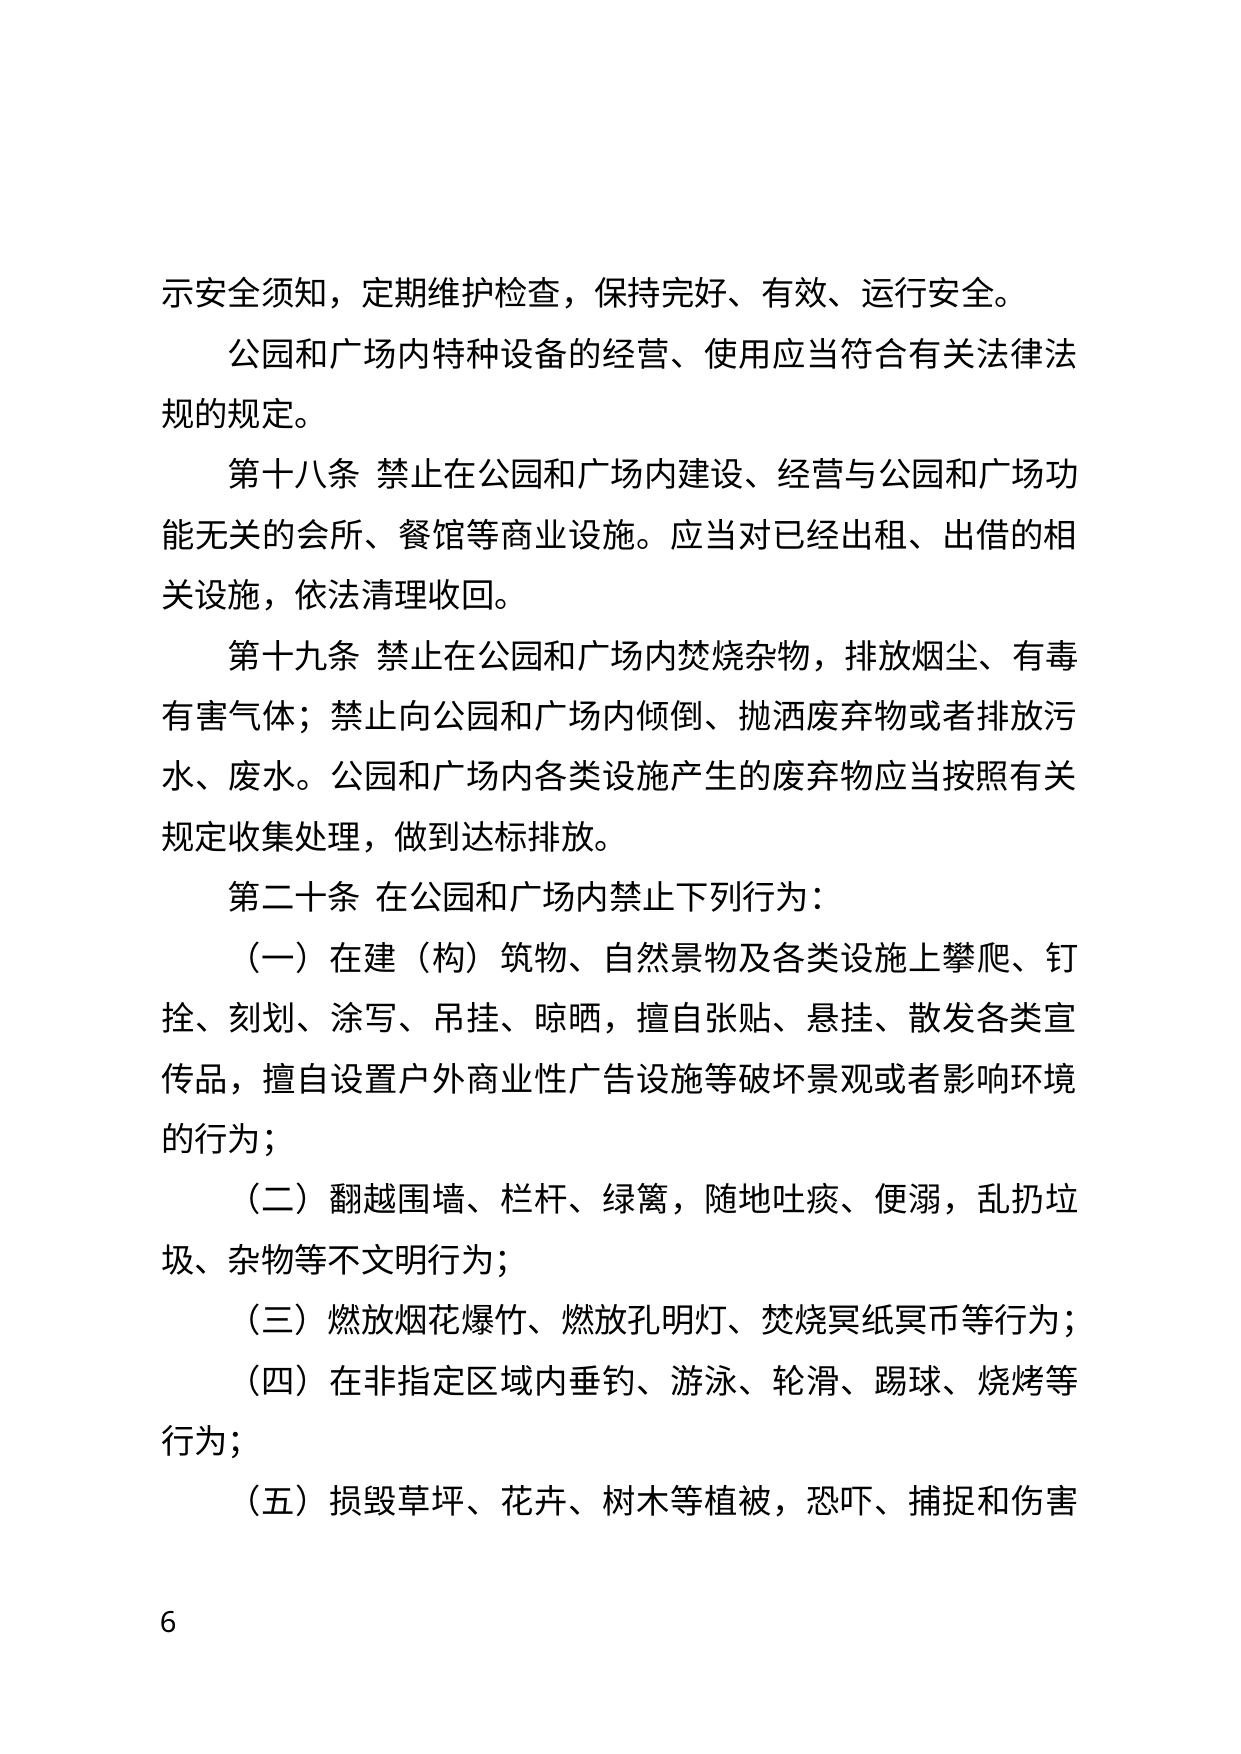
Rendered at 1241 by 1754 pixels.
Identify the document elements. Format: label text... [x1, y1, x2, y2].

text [161, 1463, 1079, 1523]
text （一）在建（构）筑物、自然景物及各类设施上攀爬、钉拴、刻划、涂写、吊挂、晾晒，擅自张贴、悬挂、散发各类宣传品，擅自设置户外商业性广告设施等破坏景观或者影响环境的行为； [161, 919, 1079, 1161]
text （四）在非指定区域内垂钓、游泳、轮滑、踢球、烧烤等行为； [161, 1342, 1079, 1463]
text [161, 255, 1079, 315]
text 公园和广场内特种设备的经营、使用应当符合有关法律法规的规定。 [161, 315, 1079, 436]
text 第十九条 禁止在公园和广场内焚烧杂物，排放烟尘、有毒有害气体；禁止向公园和广场内倾倒、抛洒废弃物或者排放污水、废水。公园和广场内各类设施产生的废弃物应当按照有关规定收集处理，做到达标排放。 [161, 617, 1079, 859]
text 第十八条 禁止在公园和广场内建设、经营与公园和广场功能无关的会所、餐馆等商业设施。应当对已经出租、出借的相关设施，依法清理收回。 [161, 436, 1079, 617]
text （二）翻越围墙、栏杆、绿篱，随地吐痰、便溺，乱扔垃圾、杂物等不文明行为； [161, 1161, 1079, 1282]
text 第二十条 在公园和广场内禁止下列行为： [161, 859, 1079, 919]
text （三）燃放烟花爆竹、燃放孔明灯、焚烧冥纸冥币等行为； [161, 1282, 1079, 1342]
